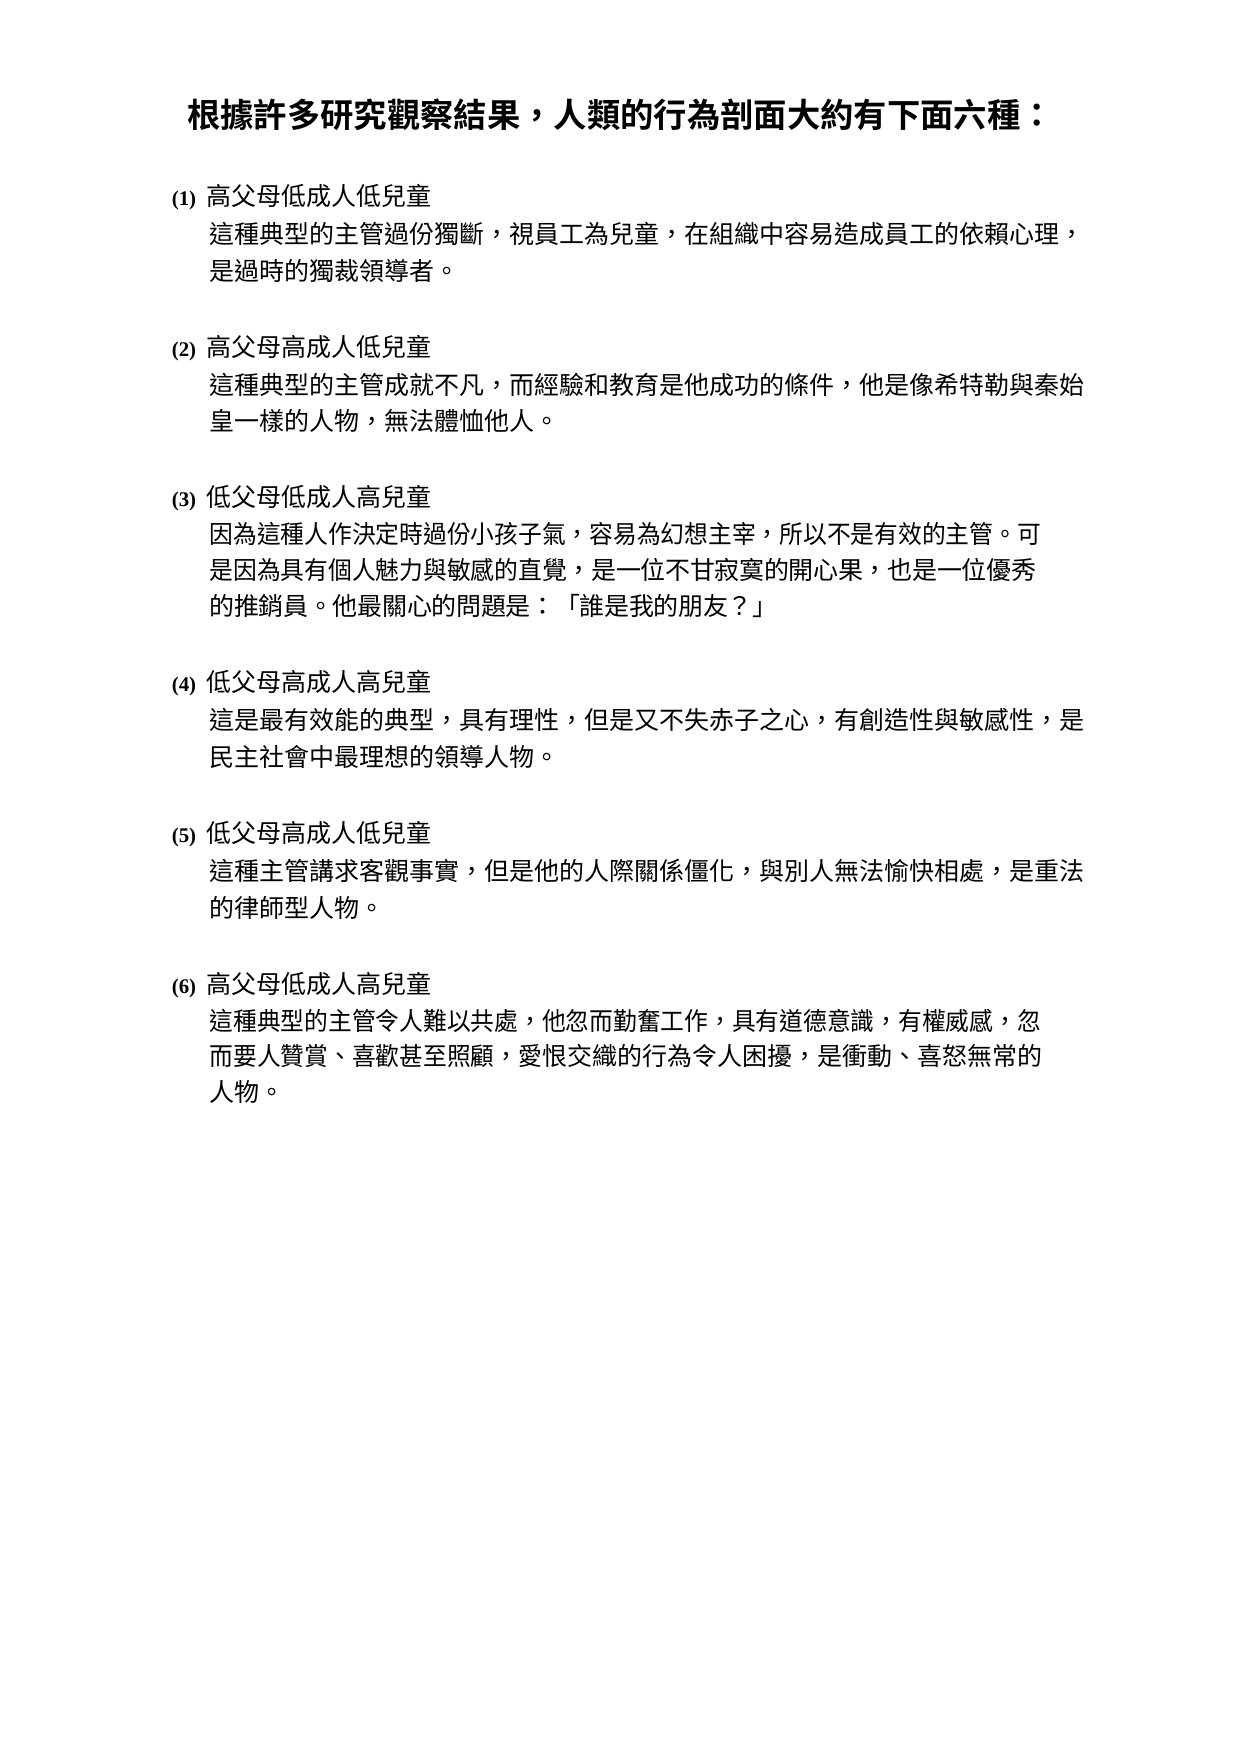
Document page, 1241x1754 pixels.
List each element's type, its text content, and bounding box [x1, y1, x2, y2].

text 這是最有效能的典型，具有理性，但是又不失赤子之心，有創造性與敏感性，是民主社會中最理想的領導人物。 [209, 700, 1092, 774]
list 低父母高成人低兒童 [172, 808, 1092, 851]
list 高父母高成人低兒童 [172, 322, 1092, 365]
text 根據許多研究觀察結果，人類的行為剖面大約有下面六種： [148, 89, 1092, 137]
text 這種典型的主管成就不凡，而經驗和教育是他成功的條件，他是像希特勒與秦始皇一樣的人物，無法體恤他人。 [209, 365, 1092, 438]
list 高父母低成人低兒童 [172, 171, 1092, 214]
list 低父母低成人高兒童 [172, 473, 1092, 515]
text 這種典型的主管過份獨斷，視員工為兒童，在組織中容易造成員工的依賴心理，是過時的獨裁領導者。 [209, 214, 1092, 287]
list 高父母低成人高兒童 [172, 959, 1092, 1002]
text 這種主管講求客觀事實，但是他的人際關係僵化，與別人無法愉快相處，是重法的律師型人物。 [209, 851, 1092, 925]
text 因為這種人作決定時過份小孩子氣，容易為幻想主宰，所以不是有效的主管。可是因為具有個人魅力與敏感的直覺，是一位不甘寂寞的開心果，也是一位優秀的推銷員。他最關心的問題是：「誰是我的朋友？」 [209, 515, 1050, 622]
text 這種典型的主管令人難以共處，他忽而勤奮工作，具有道德意識，有權威感，忽而要人贊賞、喜歡甚至照顧，愛恨交織的行為令人困擾，是衝動、喜怒無常的人物。 [209, 1002, 1050, 1109]
list 低父母高成人高兒童 [172, 658, 1092, 700]
